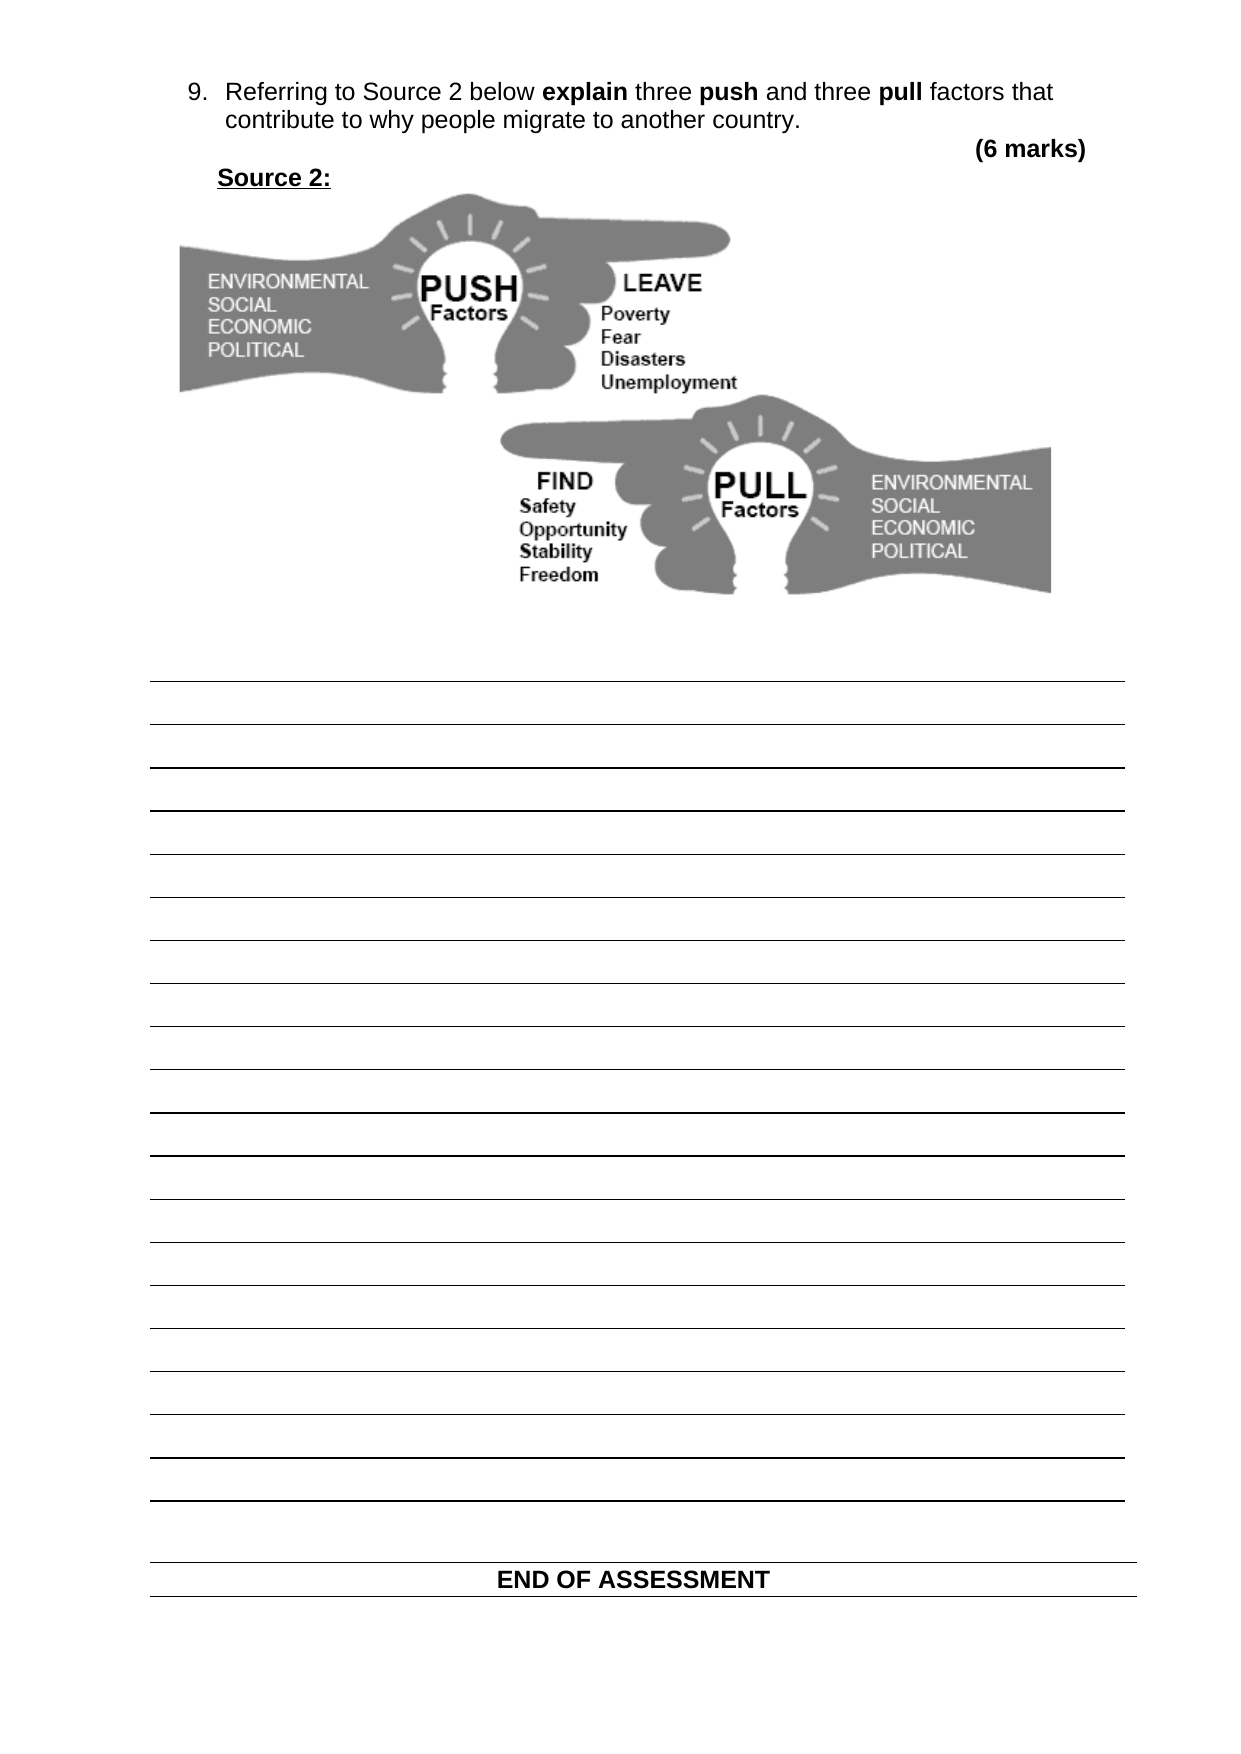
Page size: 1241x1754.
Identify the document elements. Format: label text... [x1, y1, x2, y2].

list (6 marks) [975, 134, 1137, 163]
picture [179, 191, 1052, 599]
list Referring to Source 2 below explain three push and three pull factors that contribute to why people migrate to another country. [187, 77, 1137, 134]
list Source 2: [217, 163, 1137, 192]
text END OF ASSESSMENT [150, 1563, 1137, 1596]
